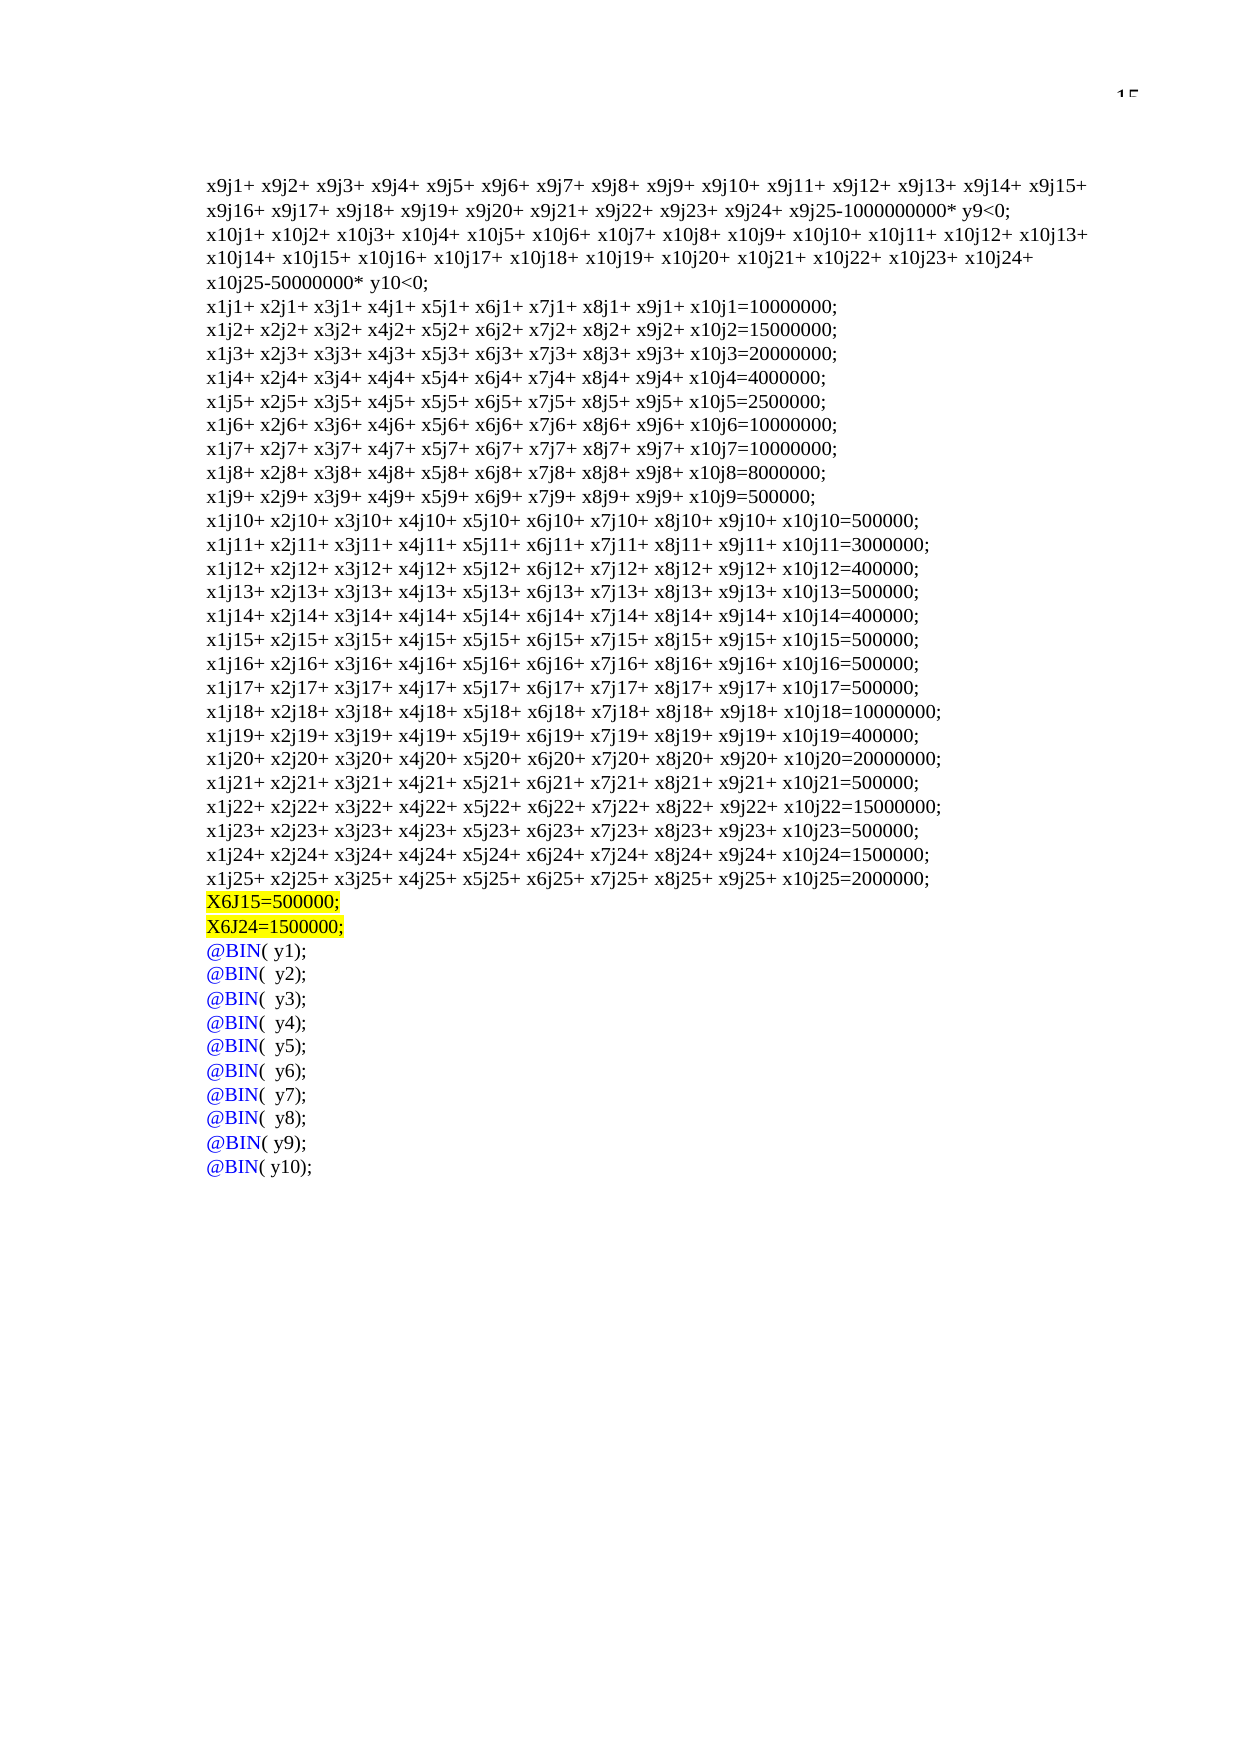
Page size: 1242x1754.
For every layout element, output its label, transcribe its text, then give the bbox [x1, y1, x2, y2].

text @BIN( y6); [206, 1059, 1131, 1082]
text x10j1+ x10j2+ x10j3+ x10j4+ x10j5+ x10j6+ x10j7+ x10j8+ x10j9+ x10j10+ x10j11+ x10j12+ x10j13+ [206, 224, 1131, 246]
text x1j10+ x2j10+ x3j10+ x4j10+ x5j10+ x6j10+ x7j10+ x8j10+ x9j10+ x10j10=500000; x1j11+ x2j11+ x3j11+ x4j11+ x5j11+ x6j11+ x7j11+ x8j11+ x9j11+ x10j11=3000000; x1j12+ x2j12+ x3j12+ x4j12+ x5j12+ x6j12+ x7j12+ x8j12+ x9j12+ x10j12=400000; x1j13+ x2j13+ x3j13+ x4j13+ x5j13+ x6j13+ x7j13+ x8j13+ x9j13+ x10j13=500000; x1j14+ x2j14+ x3j14+ x4j14+ x5j14+ x6j14+ x7j14+ x8j14+ x9j14+ x10j14=400000; x1j15+ x2j15+ x3j15+ x4j15+ x5j15+ x6j15+ x7j15+ x8j15+ x9j15+ x10j15=500000; x1j16+ x2j16+ x3j16+ x4j16+ x5j16+ x6j16+ x7j16+ x8j16+ x9j16+ x10j16=500000; x1j17+ x2j17+ x3j17+ x4j17+ x5j17+ x6j17+ x7j17+ x8j17+ x9j17+ x10j17=500000; x1j18+ x2j18+ x3j18+ x4j18+ x5j18+ x6j18+ x7j18+ x8j18+ x9j18+ x10j18=10000000; x1j19+ x2j19+ x3j19+ x4j19+ x5j19+ x6j19+ x7j19+ x8j19+ x9j19+ x10j19=400000; x1j20+ x2j20+ x3j20+ x4j20+ x5j20+ x6j20+ x7j20+ x8j20+ x9j20+ x10j20=20000000; x1j21+ x2j21+ x3j21+ x4j21+ x5j21+ x6j21+ x7j21+ x8j21+ x9j21+ x10j21=500000; x1j22+ x2j22+ x3j22+ x4j22+ x5j22+ x6j22+ x7j22+ x8j22+ x9j22+ x10j22=15000000; x1j23+ x2j23+ x3j23+ x4j23+ x5j23+ x6j23+ x7j23+ x8j23+ x9j23+ x10j23=500000; x1j24+ x2j24+ x3j24+ x4j24+ x5j24+ x6j24+ x7j24+ x8j24+ x9j24+ x10j24=1500000; x1j25+ x2j25+ x3j25+ x4j25+ x5j25+ x6j25+ x7j25+ x8j25+ x9j25+ x10j25=2000000; X6J15=500000; [206, 509, 979, 913]
text @BIN( y9); @BIN( y10); [206, 1131, 364, 1177]
text x1j2+ x2j2+ x3j2+ x4j2+ x5j2+ x6j2+ x7j2+ x8j2+ x9j2+ x10j2=15000000; x1j3+ x2j3+ x3j3+ x4j3+ x5j3+ x6j3+ x7j3+ x8j3+ x9j3+ x10j3=20000000; x1j4+ x2j4+ x3j4+ x4j4+ x5j4+ x6j4+ x7j4+ x8j4+ x9j4+ x10j4=4000000; x1j5+ x2j5+ x3j5+ x4j5+ x5j5+ x6j5+ x7j5+ x8j5+ x9j5+ x10j5=2500000; x1j6+ x2j6+ x3j6+ x4j6+ x5j6+ x6j6+ x7j6+ x8j6+ x9j6+ x10j6=10000000; x1j7+ x2j7+ x3j7+ x4j7+ x5j7+ x6j7+ x7j7+ x8j7+ x9j7+ x10j7=10000000; x1j8+ x2j8+ x3j8+ x4j8+ x5j8+ x6j8+ x7j8+ x8j8+ x9j8+ x10j8=8000000; x1j9+ x2j9+ x3j9+ x4j9+ x5j9+ x6j9+ x7j9+ x8j9+ x9j9+ x10j9=500000; [206, 318, 854, 508]
text @BIN( y3); [206, 987, 1131, 1010]
text X6J24=1500000; @BIN( y1); [206, 915, 364, 961]
text x9j1+ x9j2+ x9j3+ x9j4+ x9j5+ x9j6+ x9j7+ x9j8+ x9j9+ x9j10+ x9j11+ x9j12+ x9j13+ x9j14+ x9j15+ x9j16+ x9j17+ x9j18+ x9j19+ x9j20+ x9j21+ x9j22+ x9j23+ x9j24+ x9j25-1000000000* y9<0; [206, 174, 1091, 222]
text @BIN( y7); [206, 1083, 1131, 1105]
text @BIN( y4); [206, 1011, 1131, 1033]
text x1j1+ x2j1+ x3j1+ x4j1+ x5j1+ x6j1+ x7j1+ x8j1+ x9j1+ x10j1=10000000; [206, 296, 1131, 317]
text @BIN( y5); [206, 1034, 1131, 1057]
text @BIN( y2); [206, 962, 1131, 985]
text @BIN( y8); [206, 1106, 1131, 1129]
text x10j14+ x10j15+ x10j16+ x10j17+ x10j18+ x10j19+ x10j20+ x10j21+ x10j22+ x10j23+ x10j24+ x10j25-50000000* y10<0; [206, 246, 1092, 294]
